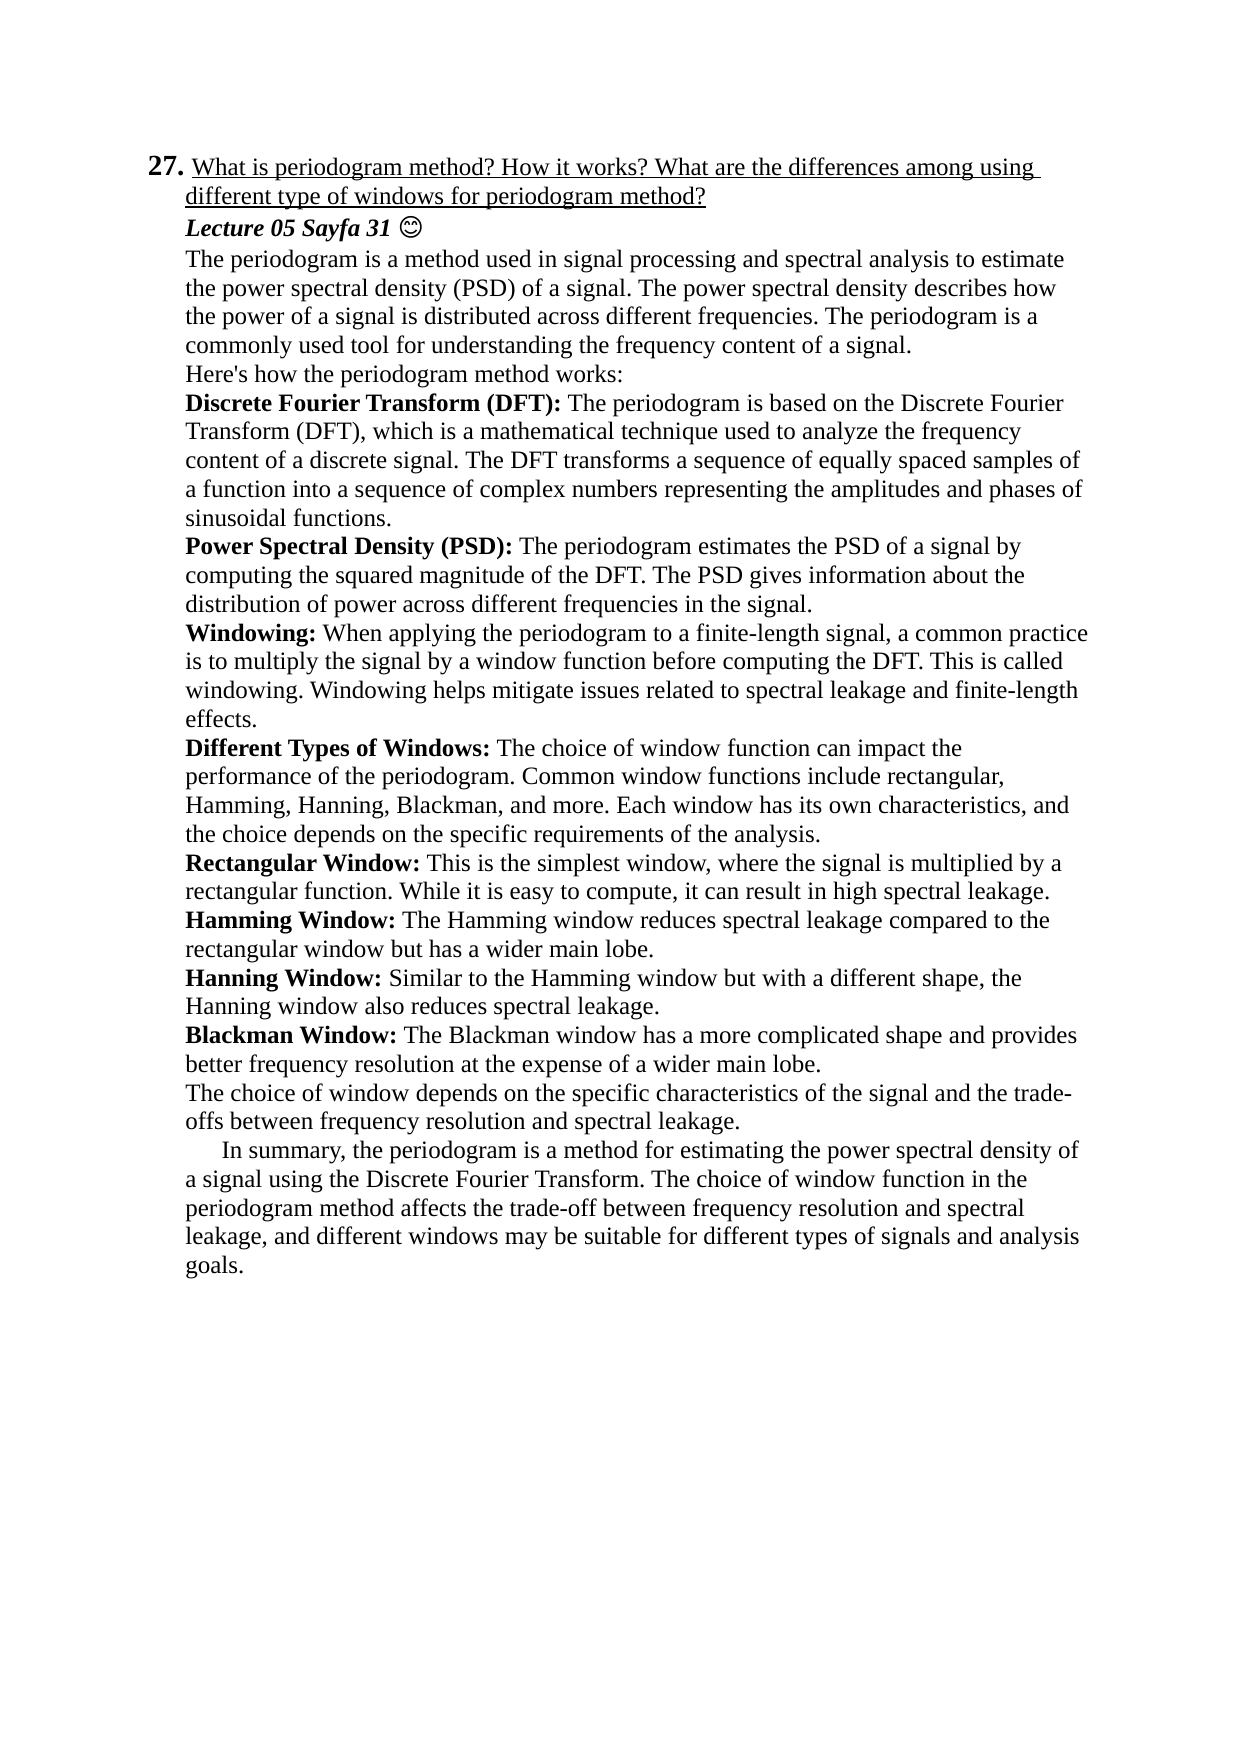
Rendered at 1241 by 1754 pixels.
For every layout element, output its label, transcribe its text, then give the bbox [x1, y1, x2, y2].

text In summary, the periodogram is a method for estimating the power spectral density of a signal using the Discrete Fourier Transform. The choice of window function in the periodogram method affects the trade-off between frequency resolution and spectral leakage, and different windows may be suitable for different types of signals and analysis goals. [185, 1135, 1093, 1279]
text Different Types of Windows: The choice of window function can impact the performance of the periodogram. Common window functions include rectangular, Hamming, Hanning, Blackman, and more. Each window has its own characteristics, and the choice depends on the specific requirements of the analysis. [185, 733, 1093, 848]
text Rectangular Window: This is the simplest window, where the signal is multiplied by a rectangular function. While it is easy to compute, it can result in high spectral leakage. [185, 848, 1093, 905]
text Discrete Fourier Transform (DFT): The periodogram is based on the Discrete Fourier Transform (DFT), which is a mathematical technique used to analyze the frequency content of a discrete signal. The DFT transforms a sequence of equally spaced samples of a function into a sequence of complex numbers representing the amplitudes and phases of sinusoidal functions. [185, 388, 1093, 531]
text Windowing: When applying the periodogram to a finite-length signal, a common practice is to multiply the signal by a window function before computing the DFT. This is called windowing. Windowing helps mitigate issues related to spectral leakage and finite-length effects. [185, 618, 1093, 733]
list What is periodogram method? How it works? What are the differences among using different type of windows for periodogram method? [148, 148, 1093, 210]
text The choice of window depends on the specific characteristics of the signal and the trade-offs between frequency resolution and spectral leakage. [185, 1078, 1093, 1135]
text Hamming Window: The Hamming window reduces spectral leakage compared to the rectangular window but has a wider main lobe. [185, 905, 1093, 963]
text Hanning Window: Similar to the Hamming window but with a different shape, the Hanning window also reduces spectral leakage. [185, 963, 1093, 1020]
text Power Spectral Density (PSD): The periodogram estimates the PSD of a signal by computing the squared magnitude of the DFT. The PSD gives information about the distribution of power across different frequencies in the signal. [185, 531, 1093, 618]
text Lecture 05 Sayfa 31 [185, 210, 1093, 244]
text Blackman Window: The Blackman window has a more complicated shape and provides better frequency resolution at the expense of a wider main lobe. [185, 1020, 1093, 1078]
text Here's how the periodogram method works: [185, 359, 1093, 388]
text The periodogram is a method used in signal processing and spectral analysis to estimate the power spectral density (PSD) of a signal. The power spectral density describes how the power of a signal is distributed across different frequencies. The periodogram is a commonly used tool for understanding the frequency content of a signal. [185, 244, 1093, 359]
